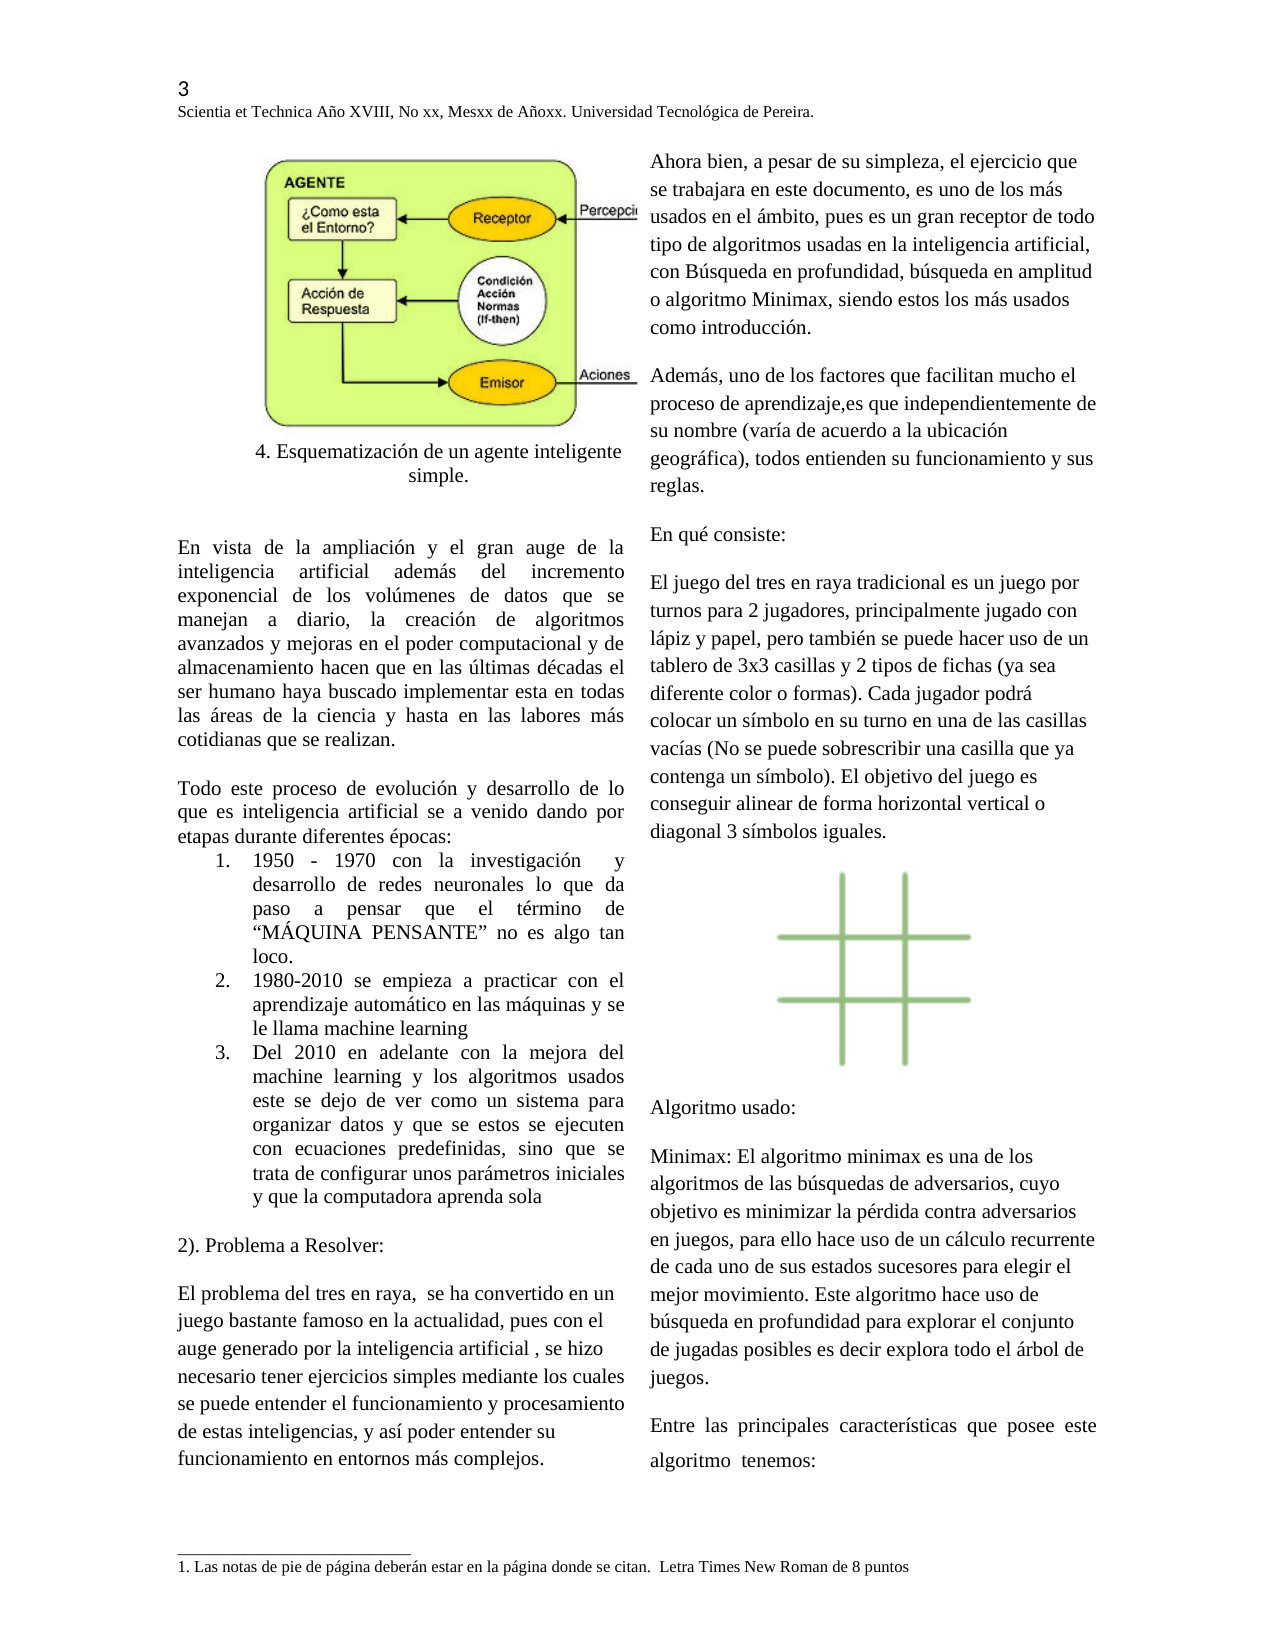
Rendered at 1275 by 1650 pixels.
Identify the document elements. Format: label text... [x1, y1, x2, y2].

text Algoritmo usado: [650, 1095, 1098, 1119]
list 1980-2010 se empieza a practicar con el aprendizaje automático en las máquinas y se le llama machine learning [215, 968, 625, 1040]
text 2). Problema a Resolver: [177, 1233, 625, 1257]
text Entre las principales características que posee este algoritmo tenemos: [650, 1413, 1098, 1472]
picture [252, 148, 638, 439]
list 1950 - 1970 con la investigación y desarrollo de redes neuronales lo que da paso a pensar que el término de “MÁQUINA PENSANTE” no es algo tan loco. [215, 848, 625, 968]
text Minimax: El algoritmo minimax es una de los algoritmos de las búsquedas de adversarios, cuyo objetivo es minimizar la pérdida contra adversarios en juegos, para ello hace uso de un cálculo recurrente de cada uno de sus estados sucesores para elegir el mejor movimiento. Este algoritmo hace uso de búsqueda en profundidad para explorar el conjunto de jugadas posibles es decir explora todo el árbol de juegos. [650, 1144, 1098, 1389]
text En vista de la ampliación y el gran auge de la inteligencia artificial además del incremento exponencial de los volúmenes de datos que se manejan a diario, la creación de algoritmos avanzados y mejoras en el poder computacional y de almacenamiento hacen que en las últimas décadas el ser humano haya buscado implementar esta en todas las áreas de la ciencia y hasta en las labores más cotidianas que se realizan. [177, 535, 625, 751]
text Todo este proceso de evolución y desarrollo de lo que es inteligencia artificial se a venido dando por etapas durante diferentes épocas: [177, 775, 625, 848]
picture [772, 867, 976, 1071]
text 4. Esquematización de un agente inteligente simple. [252, 439, 625, 487]
list Del 2010 en adelante con la mejora del machine learning y los algoritmos usados este se dejo de ver como un sistema para organizar datos y que se estos se ejecuten con ecuaciones predefinidas, sino que se trata de configurar unos parámetros iniciales y que la computadora aprenda sola [215, 1040, 625, 1208]
text El problema del tres en raya, se ha convertido en un juego bastante famoso en la actualidad, pues con el auge generado por la inteligencia artificial , se hizo necesario tener ejercicios simples mediante los cuales se puede entender el funcionamiento y procesamiento de estas inteligencias, y así poder entender su funcionamiento en entornos más complejos. [177, 1281, 625, 1470]
text En qué consiste: [650, 522, 1098, 546]
text Ahora bien, a pesar de su simpleza, el ejercicio que se trabajara en este documento, es uno de los más usados en el ámbito, pues es un gran receptor de todo tipo de algoritmos usadas en la inteligencia artificial, con Búsqueda en profundidad, búsqueda en amplitud o algoritmo Minimax, siendo estos los más usados como introducción. [650, 149, 1098, 339]
text Además, uno de los factores que facilitan mucho el proceso de aprendizaje,es que independientemente de su nombre (varía de acuerdo a la ubicación geográfica), todos entienden su funcionamiento y sus reglas. [650, 363, 1098, 497]
text El juego del tres en raya tradicional es un juego por turnos para 2 jugadores, principalmente jugado con lápiz y papel, pero también se puede hacer uso de un tablero de 3x3 casillas y 2 tipos de fichas (ya sea diferente color o formas). Cada jugador podrá colocar un símbolo en su turno en una de las casillas vacías (No se puede sobrescribir una casilla que ya contenga un símbolo). El objetivo del juego es conseguir alinear de forma horizontal vertical o diagonal 3 símbolos iguales. [650, 570, 1098, 843]
